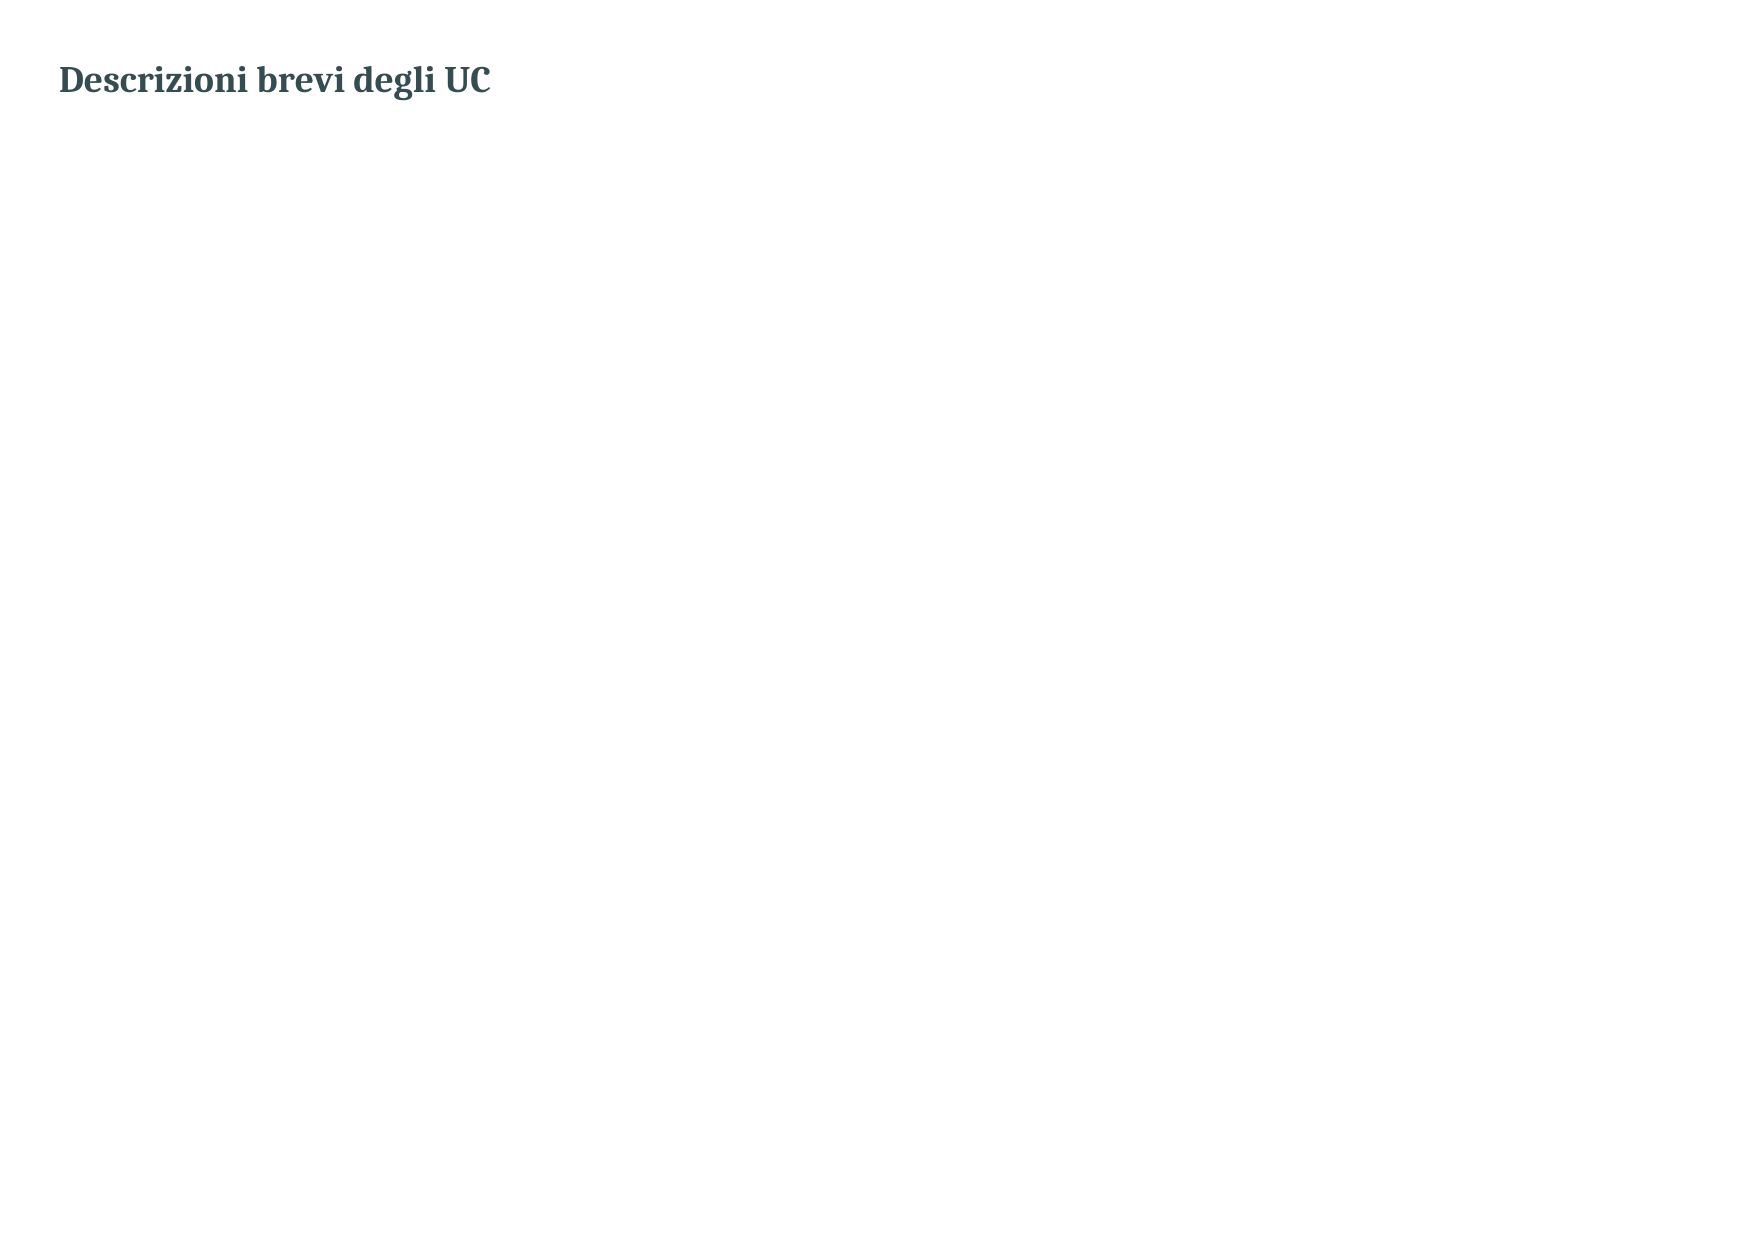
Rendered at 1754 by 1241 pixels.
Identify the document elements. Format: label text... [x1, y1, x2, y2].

subtitle Descrizioni brevi degli UC [59, 59, 1695, 102]
